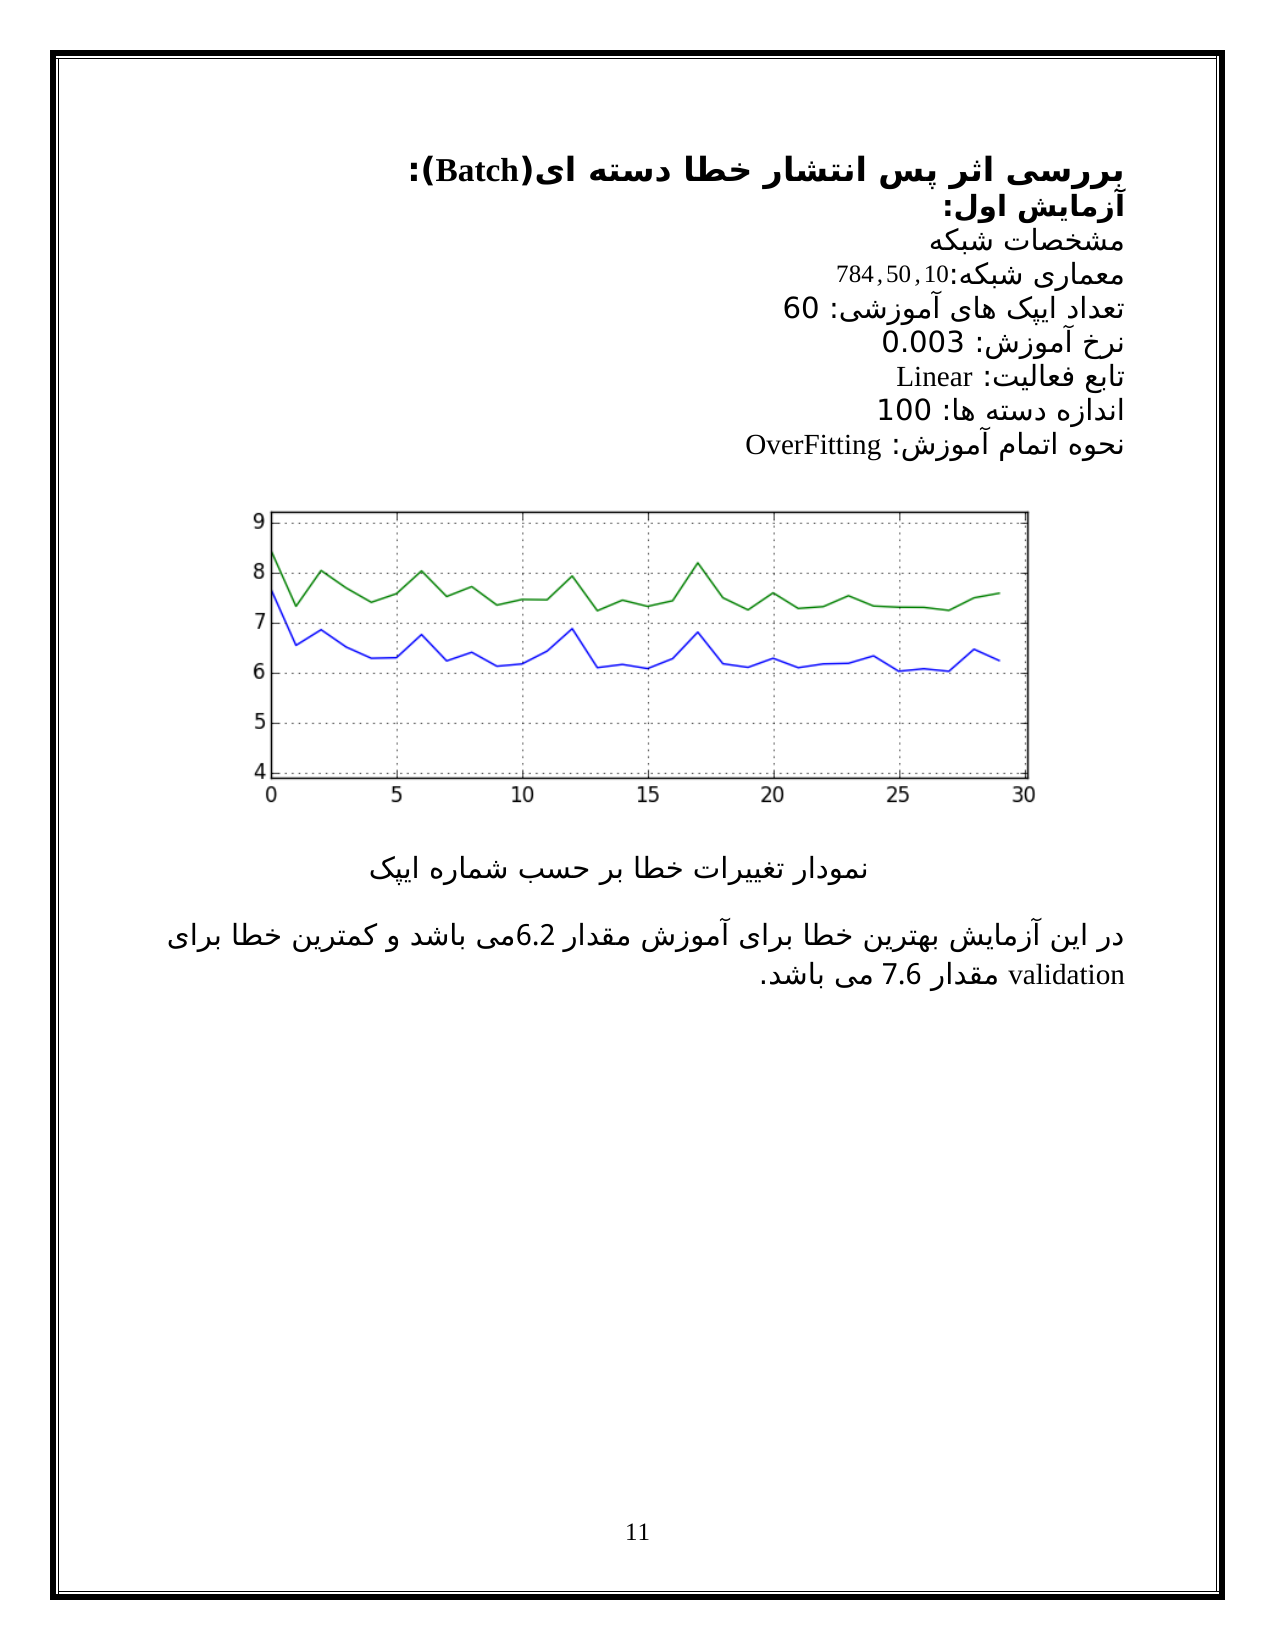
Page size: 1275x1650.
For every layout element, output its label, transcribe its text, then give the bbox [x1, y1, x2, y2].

text در این آزمایش بهترین خطا برای آموزش مقدار 6.2می باشد و کمترین خطا برای validation مقدار 7.6 می باشد. [150, 918, 1125, 997]
text آزمایش اول: [150, 189, 1125, 223]
text نرخ آموزش: 0.003 [150, 325, 1125, 359]
text تابع فعالیت: Linear [150, 359, 1125, 393]
text معماری شبکه: [150, 257, 1125, 291]
text تعداد ایپک های آموزشی: 60 [150, 291, 1125, 325]
text نحوه اتمام آموزش: OverFitting [150, 427, 1125, 461]
text اندازه دسته ها: 100 [150, 393, 1125, 427]
picture [150, 494, 1125, 851]
text مشخصات شبکه [150, 223, 1125, 257]
text نمودار تغییرات خطا بر حسب شماره ایپک [150, 851, 1087, 885]
text بررسی اثر پس انتشار خطا دسته ای(Batch): [150, 150, 1125, 189]
